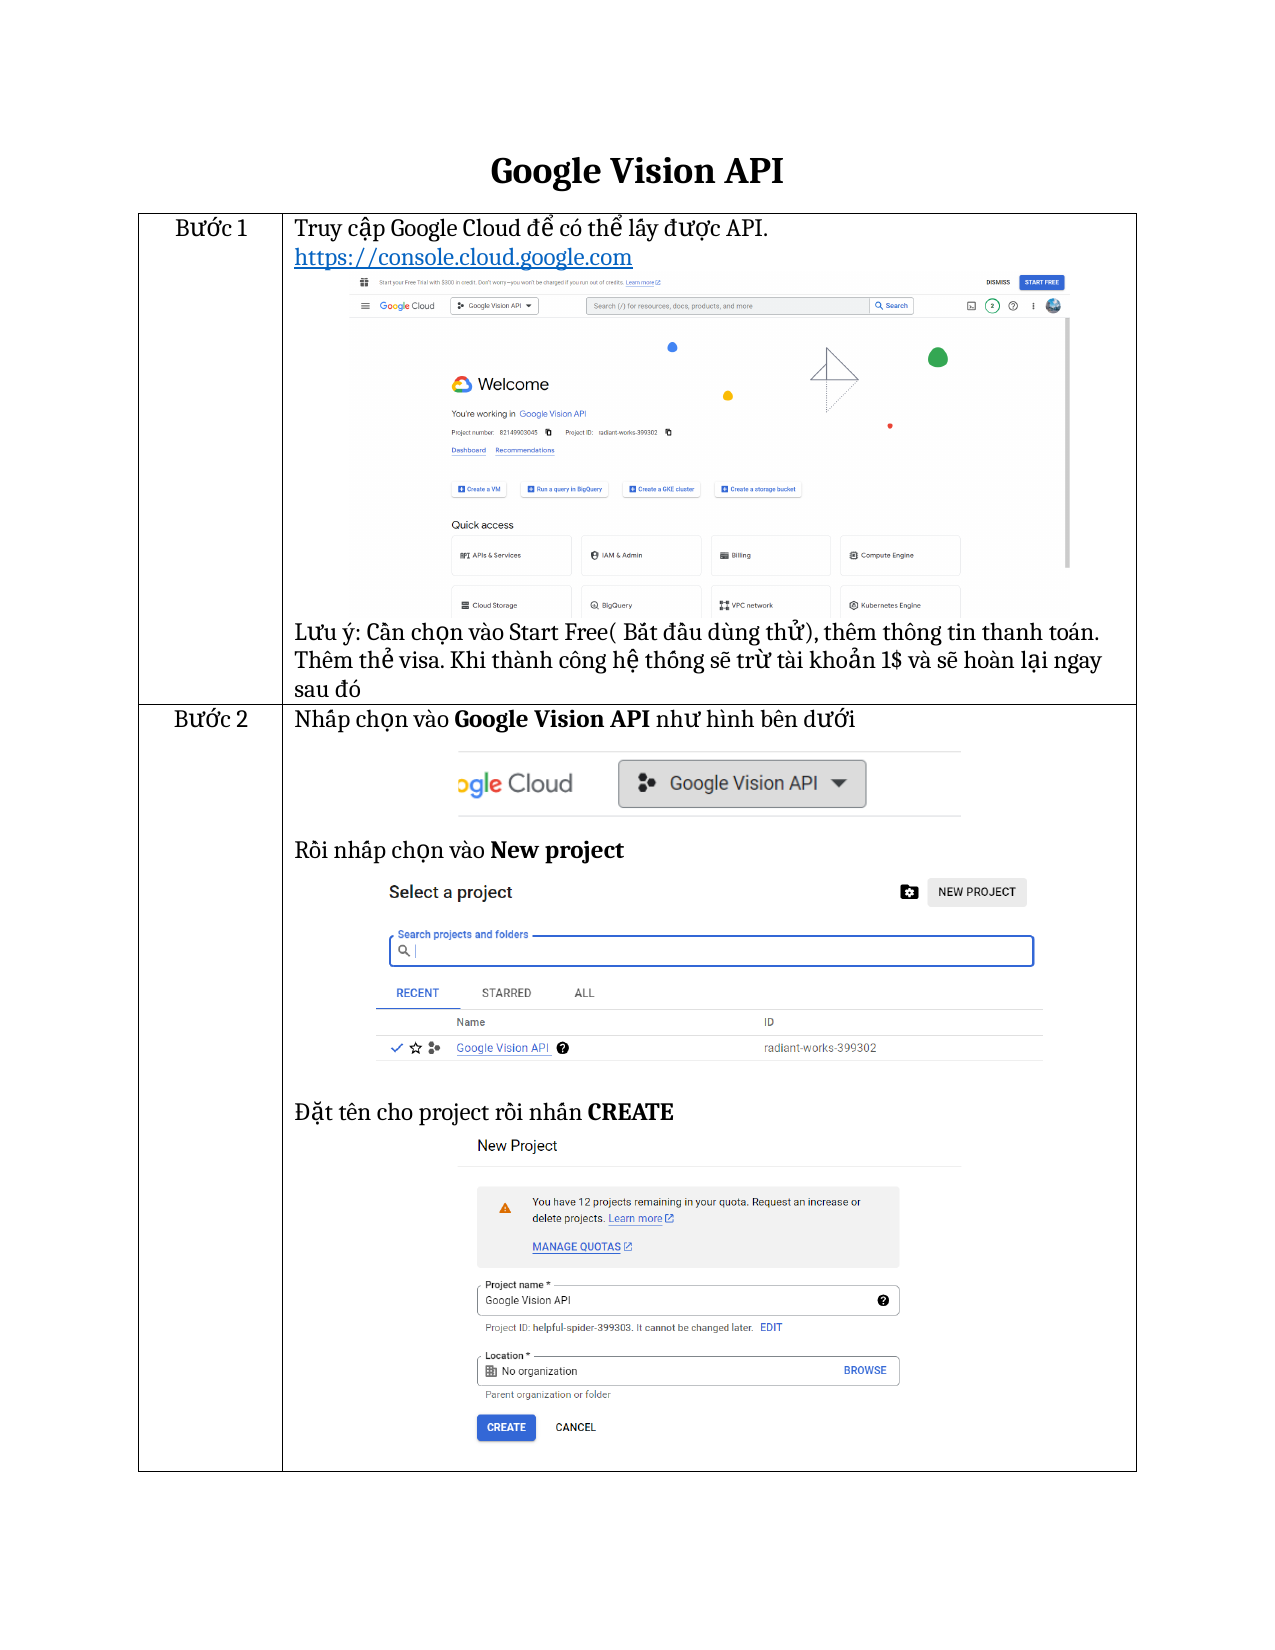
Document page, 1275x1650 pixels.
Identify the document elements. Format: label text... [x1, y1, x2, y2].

picture [457, 1126, 962, 1471]
table_header Truy cập Google Cloud để có thể lấy được API. https://console.cloud.google.com Lưu ý: Cần chọn vào Start Free( Bắt đầu dùng thử), thêm thông tin thanh toán. Thêm thẻ visa. Khi thành công hệ thống sẽ trừ tài khoản 1$ và sẽ hoàn lại ngay sau đó [283, 214, 1136, 704]
table_header Bước 1 [139, 214, 282, 704]
table_cell Bước 2 [139, 705, 282, 1471]
picture [376, 865, 1043, 1098]
table_cell Nhấp chọn vào Google Vision API như hình bên dưới Rồi nhấp chọn vào New project Đặt tên cho project rồi nhấn CREATE [283, 705, 1136, 1471]
text Google Vision API [150, 150, 1125, 193]
picture [349, 271, 1070, 618]
picture [458, 733, 961, 837]
